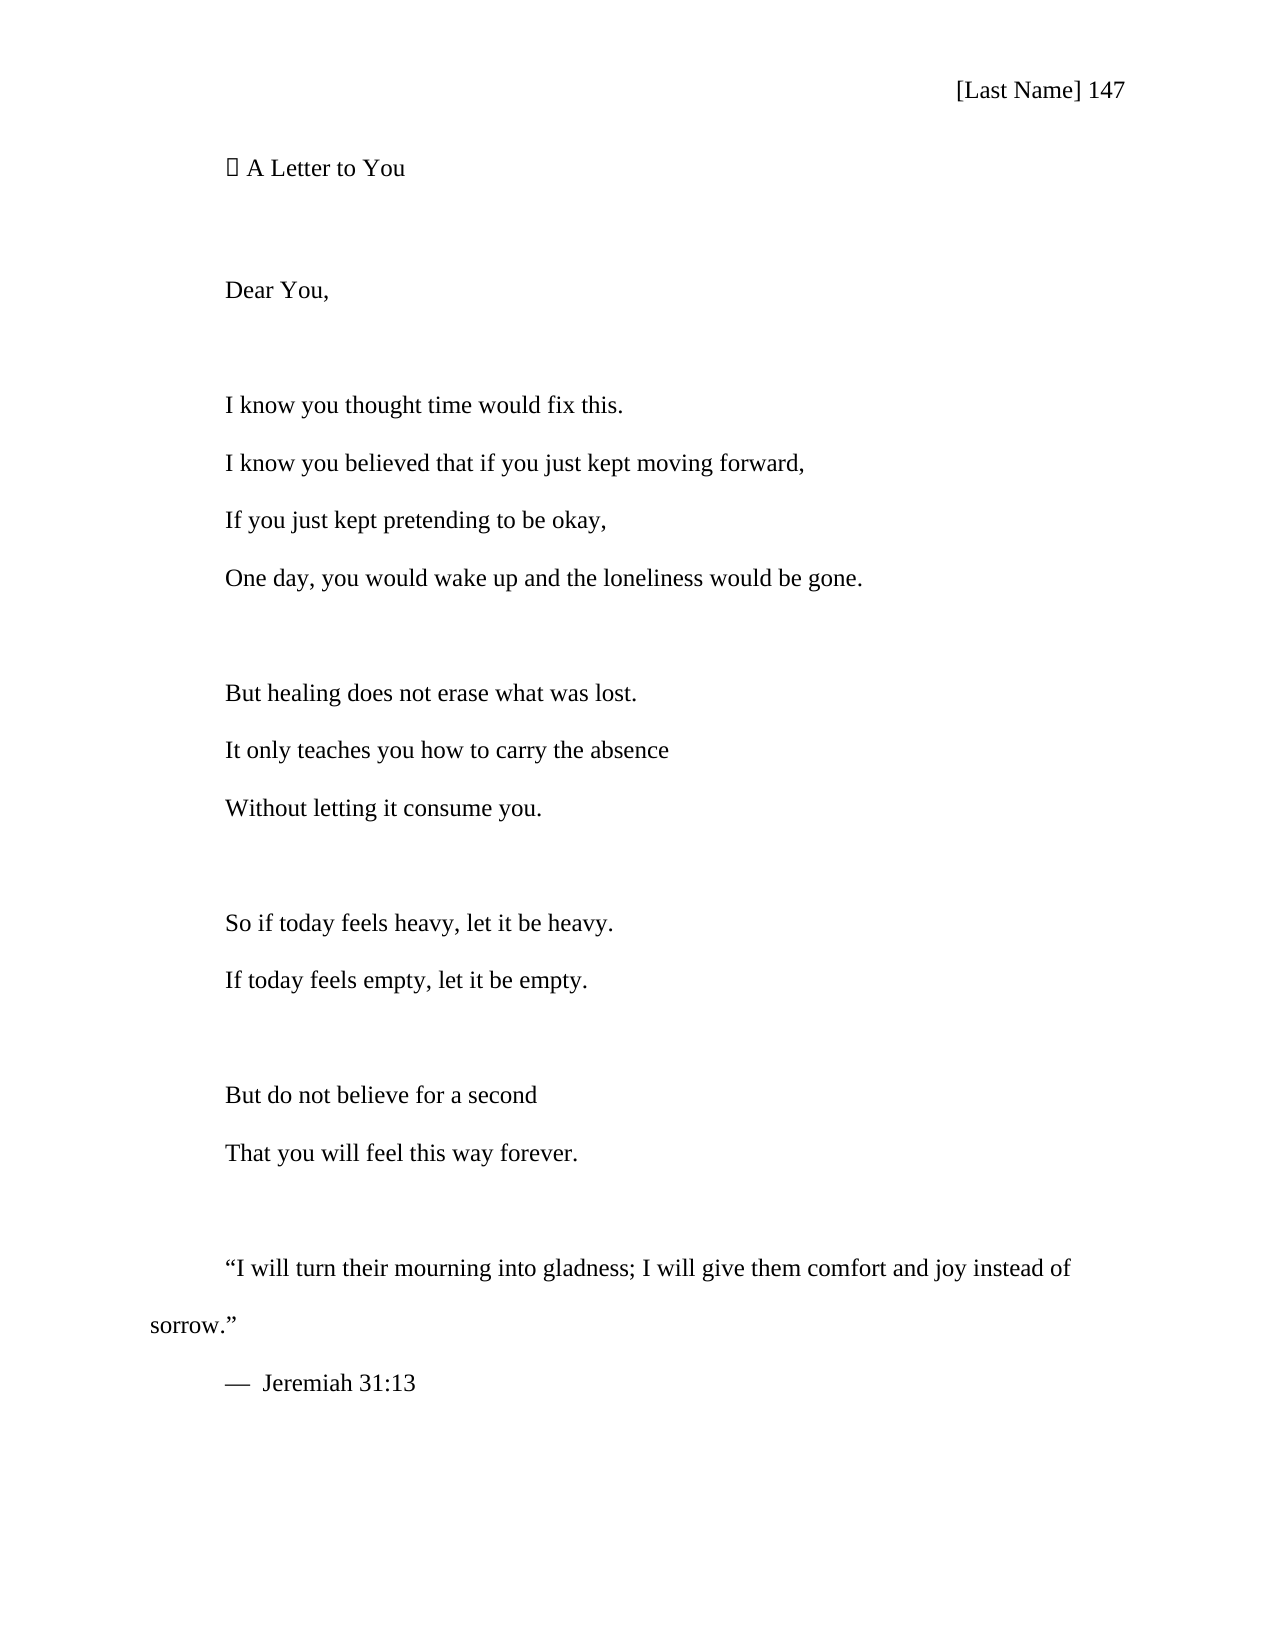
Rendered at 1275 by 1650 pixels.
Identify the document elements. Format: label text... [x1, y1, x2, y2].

text That you will feel this way forever. [150, 1138, 1125, 1167]
list Jeremiah 31:13 [225, 1368, 1125, 1397]
text If today feels empty, let it be empty. [150, 966, 1125, 994]
text If you just kept pretending to be okay, [150, 506, 1125, 534]
text It only teaches you how to carry the absence [150, 736, 1125, 764]
text I know you believed that if you just kept moving forward, [150, 448, 1125, 477]
text One day, you would wake up and the loneliness would be gone. [150, 563, 1125, 592]
text Without letting it consume you. [150, 793, 1125, 822]
text I know you thought time would fix this. [150, 391, 1125, 419]
text But do not believe for a second [150, 1081, 1125, 1109]
text A Letter to You [150, 150, 1125, 184]
text So if today feels heavy, let it be heavy. [150, 908, 1125, 937]
text “I will turn their mourning into gladness; I will give them comfort and joy instead of sorrow.” [150, 1253, 1125, 1339]
text But healing does not erase what was lost. [150, 678, 1125, 707]
text Dear You, [150, 276, 1125, 304]
